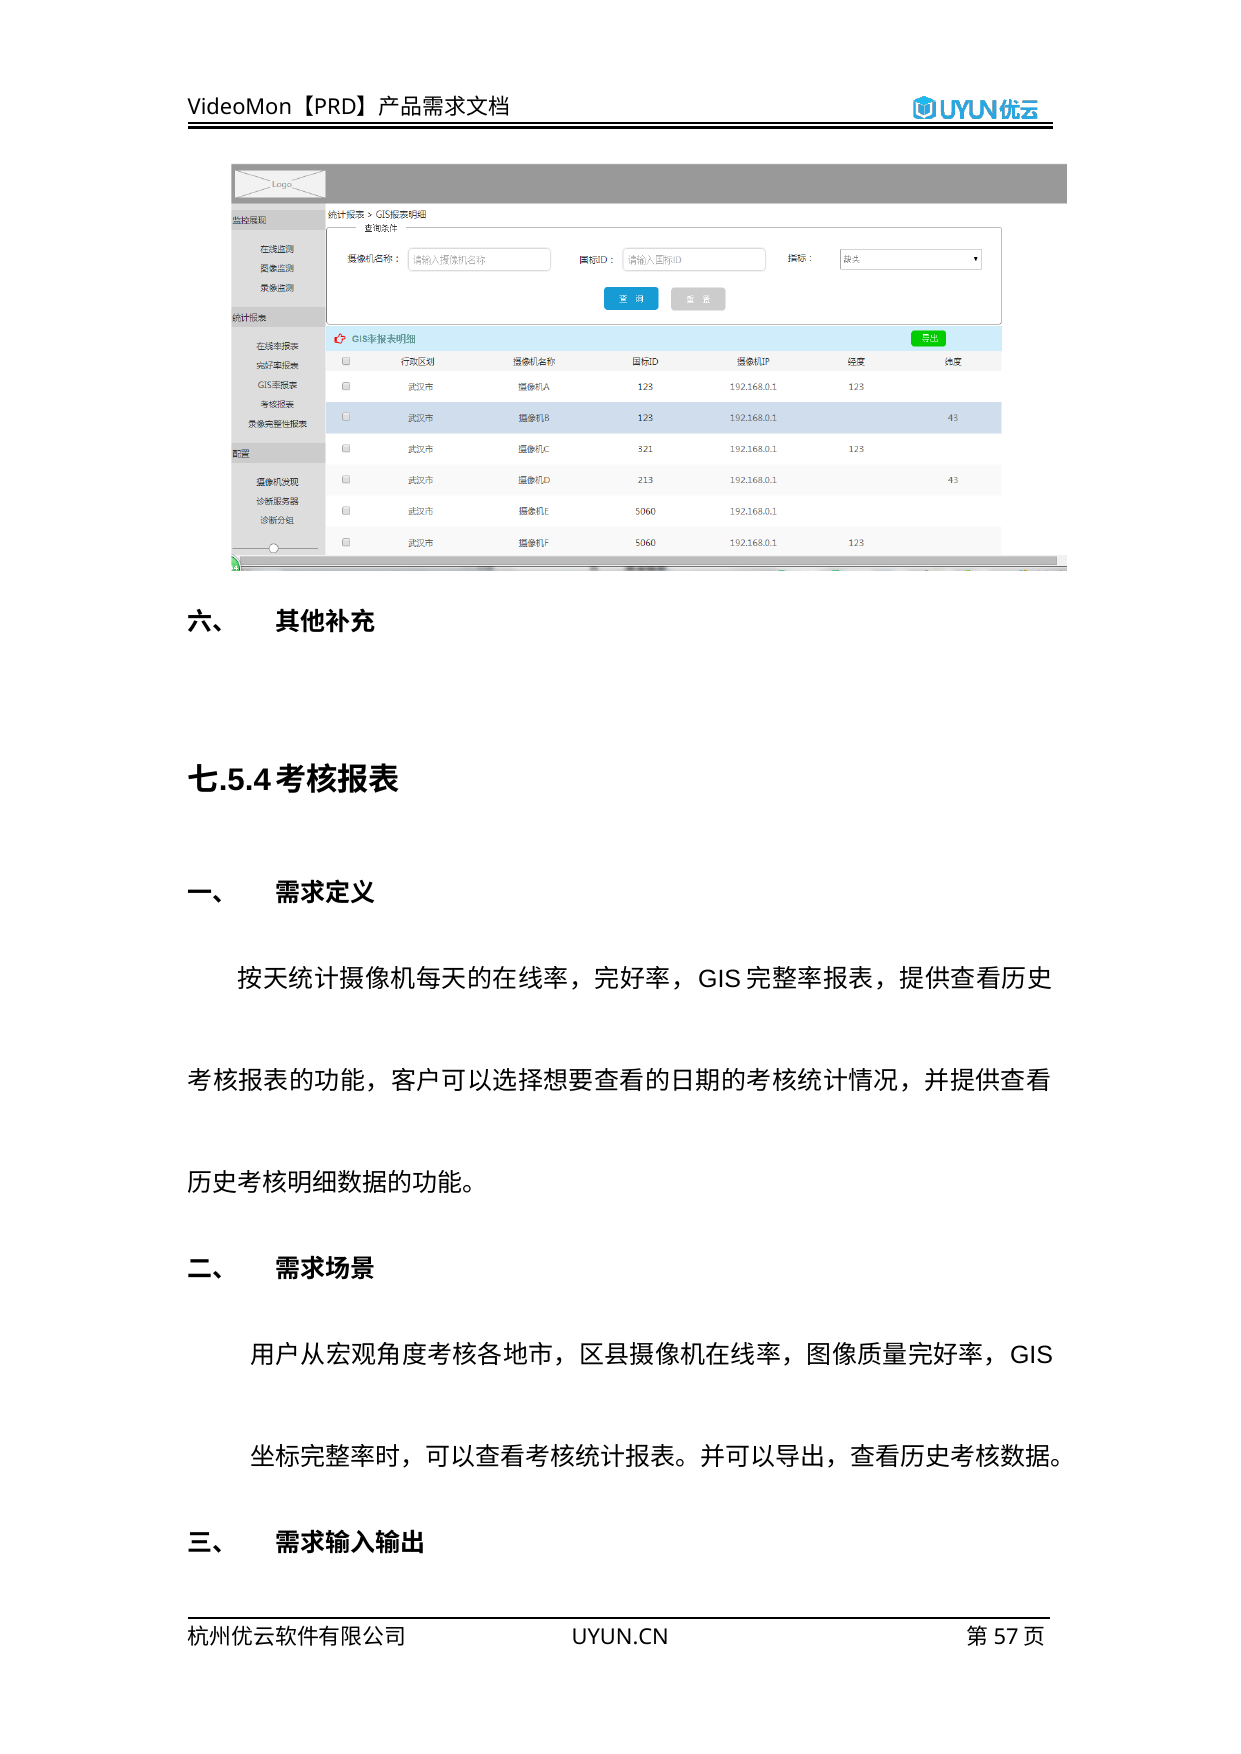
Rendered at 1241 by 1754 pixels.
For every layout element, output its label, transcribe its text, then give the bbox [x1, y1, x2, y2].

subtitle 考核报表 [187, 743, 1053, 811]
list 按天统计摄像机每天的在线率，完好率，GIS完整率报表，提供查看历史考核报表的功能，客户可以选择想要查看的日期的考核统计情况，并提供查看历史考核明细数据的功能。 [187, 942, 1053, 1214]
picture [231, 163, 1067, 571]
list 其他补充 [187, 586, 1053, 654]
list 需求输入输出 [187, 1506, 1053, 1574]
picture [912, 96, 1038, 118]
list 需求场景 [187, 1232, 1053, 1300]
list 用户从宏观角度考核各地市，区县摄像机在线率，图像质量完好率，GIS坐标完整率时，可以查看考核统计报表。并可以导出，查看历史考核数据。 [250, 1318, 1053, 1488]
list 需求定义 [187, 856, 1053, 924]
